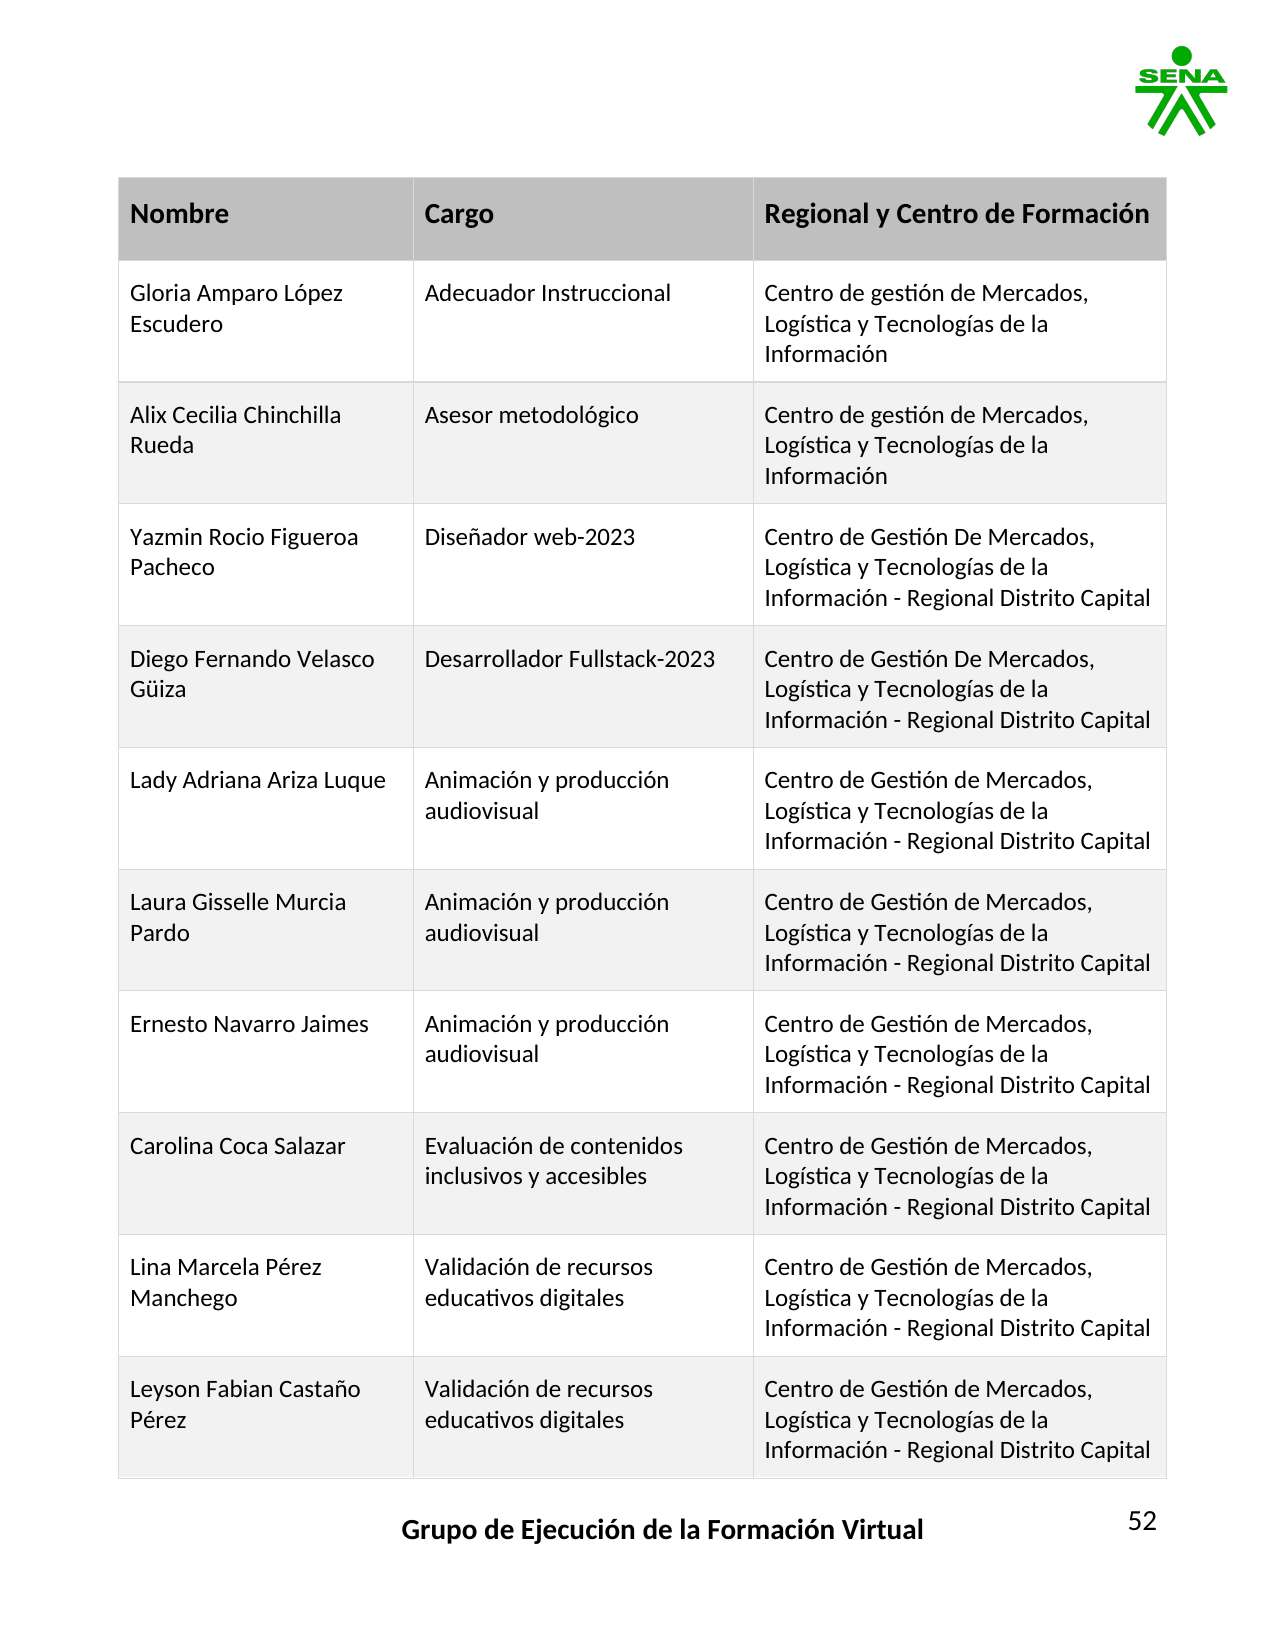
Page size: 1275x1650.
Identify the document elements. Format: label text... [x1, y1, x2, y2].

table_cell Validación de recursos educativos digitales [414, 1357, 753, 1477]
table_cell Asesor metodológico [414, 383, 753, 503]
table_cell Centro de gestión de Mercados, Logística y Tecnologías de la Información [754, 261, 1166, 381]
table_cell Validación de recursos educativos digitales [414, 1235, 753, 1356]
table_cell Centro de Gestión de Mercados, Logística y Tecnologías de la Información - Regional Distrito Capital [754, 870, 1166, 990]
table_cell Animación y producción audiovisual [414, 870, 753, 990]
table_cell Leyson Fabian Castaño Pérez [119, 1357, 413, 1477]
table_cell Centro de Gestión de Mercados, Logística y Tecnologías de la Información - Regional Distrito Capital [754, 1235, 1166, 1356]
table_cell Evaluación de contenidos inclusivos y accesibles [414, 1113, 753, 1234]
table_cell Centro de Gestión de Mercados, Logística y Tecnologías de la Información - Regional Distrito Capital [754, 1113, 1166, 1234]
table_cell Animación y producción audiovisual [414, 748, 753, 868]
table_header Regional y Centro de Formación [754, 178, 1166, 260]
table_cell Centro de Gestión de Mercados, Logística y Tecnologías de la Información - Regional Distrito Capital [754, 991, 1166, 1112]
table_cell Alix Cecilia Chinchilla Rueda [119, 383, 413, 503]
table_header Cargo [414, 178, 753, 260]
table_cell Lina Marcela Pérez Manchego [119, 1235, 413, 1356]
table_cell Lady Adriana Ariza Luque [119, 748, 413, 868]
table_cell Diseñador web-2023 [414, 504, 753, 625]
picture [1135, 46, 1228, 136]
table_header Nombre [119, 178, 413, 260]
table_cell Animación y producción audiovisual [414, 991, 753, 1112]
table_cell Diego Fernando Velasco Güiza [119, 626, 413, 747]
table_cell Centro de Gestión de Mercados, Logística y Tecnologías de la Información - Regional Distrito Capital [754, 1357, 1166, 1477]
table_cell Adecuador Instruccional [414, 261, 753, 381]
table_cell Desarrollador Fullstack-2023 [414, 626, 753, 747]
table_cell Yazmin Rocio Figueroa Pacheco [119, 504, 413, 625]
table_cell Centro de Gestión De Mercados, Logística y Tecnologías de la Información - Regional Distrito Capital [754, 504, 1166, 625]
table_cell Centro de Gestión de Mercados, Logística y Tecnologías de la Información - Regional Distrito Capital [754, 748, 1166, 868]
table_cell Gloria Amparo López Escudero [119, 261, 413, 381]
table_cell Centro de Gestión De Mercados, Logística y Tecnologías de la Información - Regional Distrito Capital [754, 626, 1166, 747]
table_cell Laura Gisselle Murcia Pardo [119, 870, 413, 990]
table_cell Ernesto Navarro Jaimes [119, 991, 413, 1112]
table_cell Centro de gestión de Mercados, Logística y Tecnologías de la Información [754, 383, 1166, 503]
table_cell Carolina Coca Salazar [119, 1113, 413, 1234]
